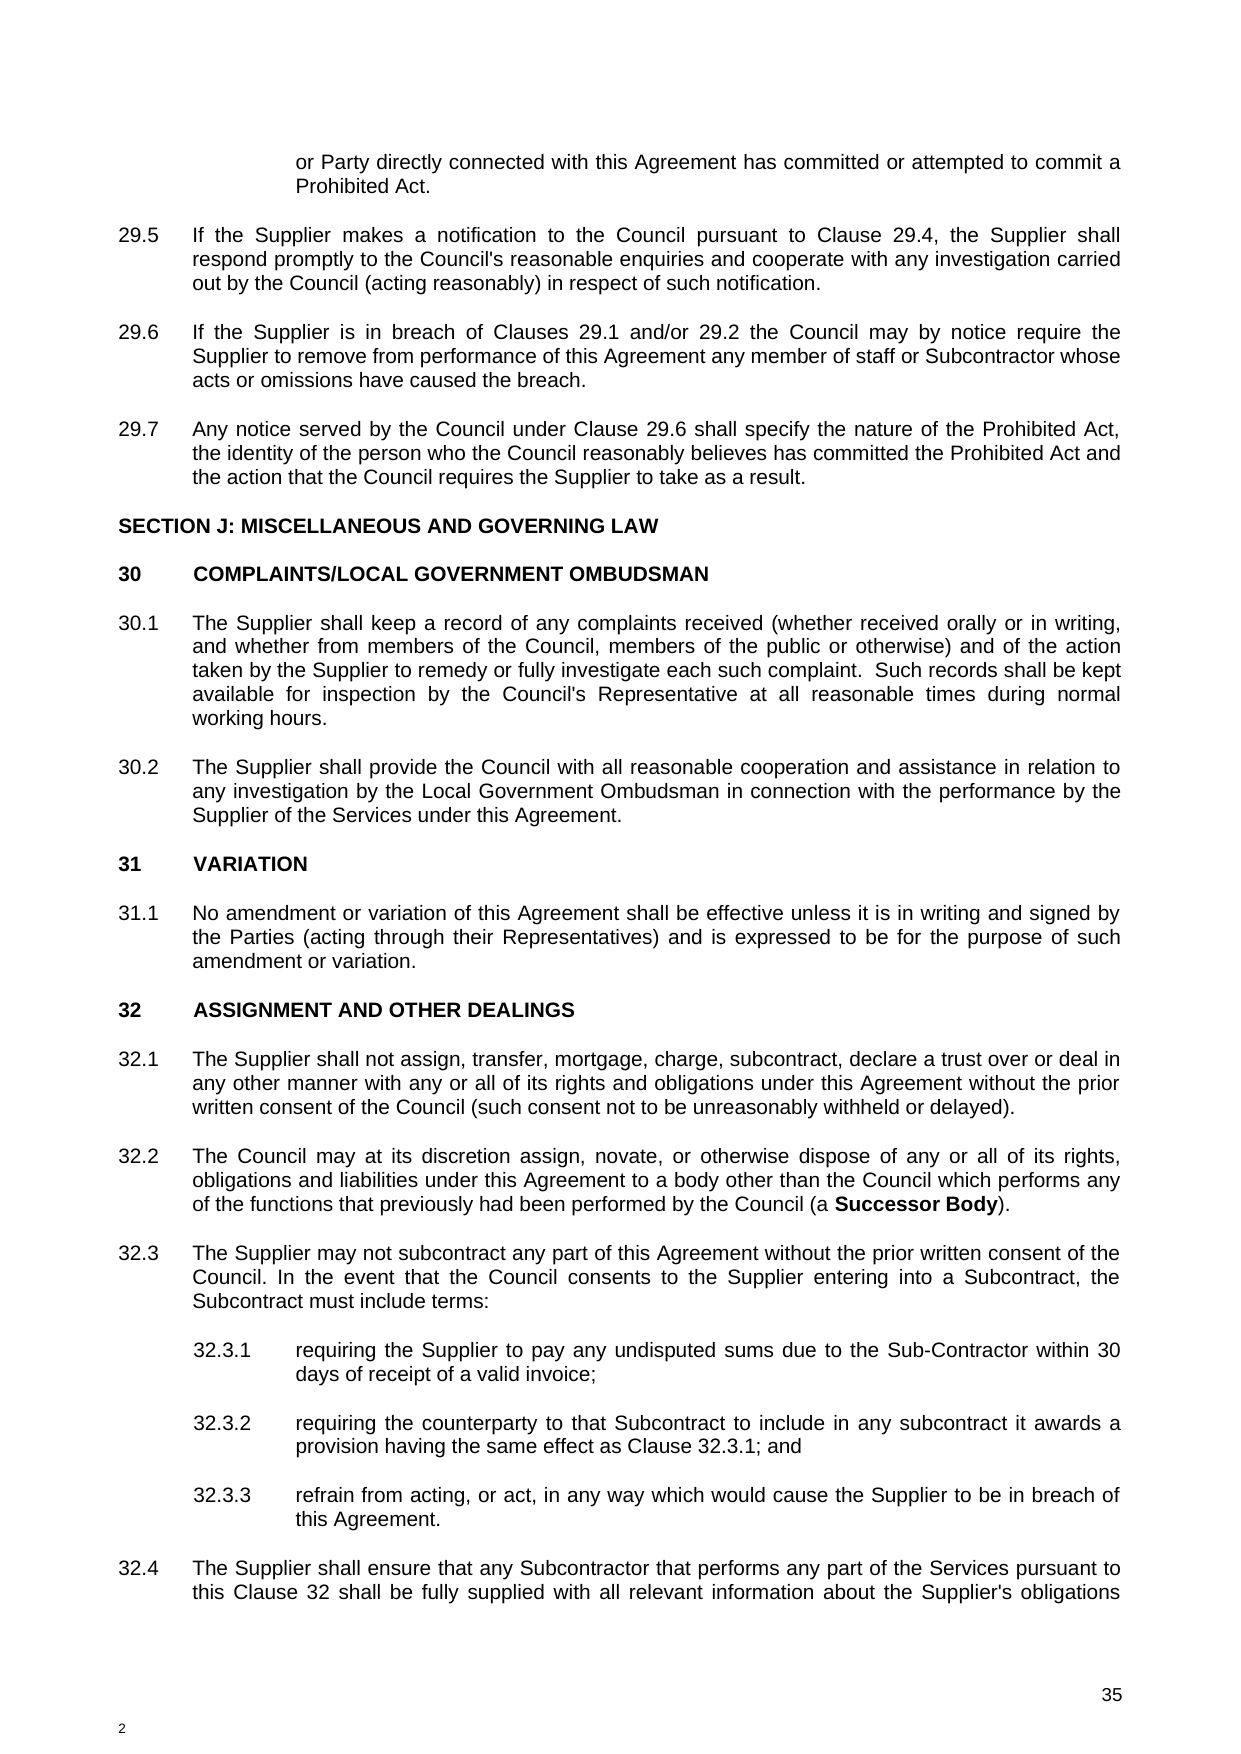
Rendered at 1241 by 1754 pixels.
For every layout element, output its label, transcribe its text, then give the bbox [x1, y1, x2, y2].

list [118, 1556, 1122, 1604]
list The Council may at its discretion assign, novate, or otherwise dispose of any or all of its rights, obligations and liabilities under this Agreement to a body other than the Council which performs any of the functions that previously had been performed by the Council (a Successor Body). [118, 1144, 1122, 1216]
list The Supplier shall not assign, transfer, mortgage, charge, subcontract, declare a trust over or deal in any other manner with any or all of its rights and obligations under this Agreement without the prior written consent of the Council (such consent not to be unreasonably withheld or delayed). [118, 1047, 1122, 1119]
list The Supplier shall keep a record of any complaints received (whether received orally or in writing, and whether from members of the Council, members of the public or otherwise) and of the action taken by the Supplier to remedy or fully investigate each such complaint. Such records shall be kept available for inspection by the Council's Representative at all reasonable times during normal working hours. [118, 610, 1122, 730]
list refrain from acting, or act, in any way which would cause the Supplier to be in breach of this Agreement. [193, 1483, 1122, 1531]
list requiring the counterparty to that Subcontract to include in any subcontract it awards a provision having the same effect as Clause 32.3.1; and [193, 1410, 1122, 1458]
list ASSIGNMENT AND OTHER DEALINGS [118, 998, 1122, 1022]
text SECTION J: MISCELLANEOUS AND GOVERNING LAW [118, 513, 1122, 537]
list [193, 150, 1122, 198]
list COMPLAINTS/LOCAL GOVERNMENT OMBUDSMAN [118, 561, 1122, 585]
list If the Supplier makes a notification to the Council pursuant to Clause 29.4, the Supplier shall respond promptly to the Council's reasonable enquiries and cooperate with any investigation carried out by the Council (acting reasonably) in respect of such notification. [118, 223, 1122, 295]
list No amendment or variation of this Agreement shall be effective unless it is in writing and signed by the Parties (acting through their Representatives) and is expressed to be for the purpose of such amendment or variation. [118, 901, 1122, 973]
list If the Supplier is in breach of Clauses 29.1 and/or 29.2 the Council may by notice require the Supplier to remove from performance of this Agreement any member of staff or Subcontractor whose acts or omissions have caused the breach. [118, 320, 1122, 392]
list VARIATION [118, 852, 1122, 876]
list Any notice served by the Council under Clause 29.6 shall specify the nature of the Prohibited Act, the identity of the person who the Council reasonably believes has committed the Prohibited Act and the action that the Council requires the Supplier to take as a result. [118, 417, 1122, 488]
list requiring the Supplier to pay any undisputed sums due to the Sub-Contractor within 30 days of receipt of a valid invoice; [193, 1337, 1122, 1385]
list The Supplier shall provide the Council with all reasonable cooperation and assistance in relation to any investigation by the Local Government Ombudsman in connection with the performance by the Supplier of the Services under this Agreement. [118, 755, 1122, 827]
list The Supplier may not subcontract any part of this Agreement without the prior written consent of the Council. In the event that the Council consents to the Supplier entering into a Subcontract, the Subcontract must include terms: [118, 1241, 1122, 1312]
